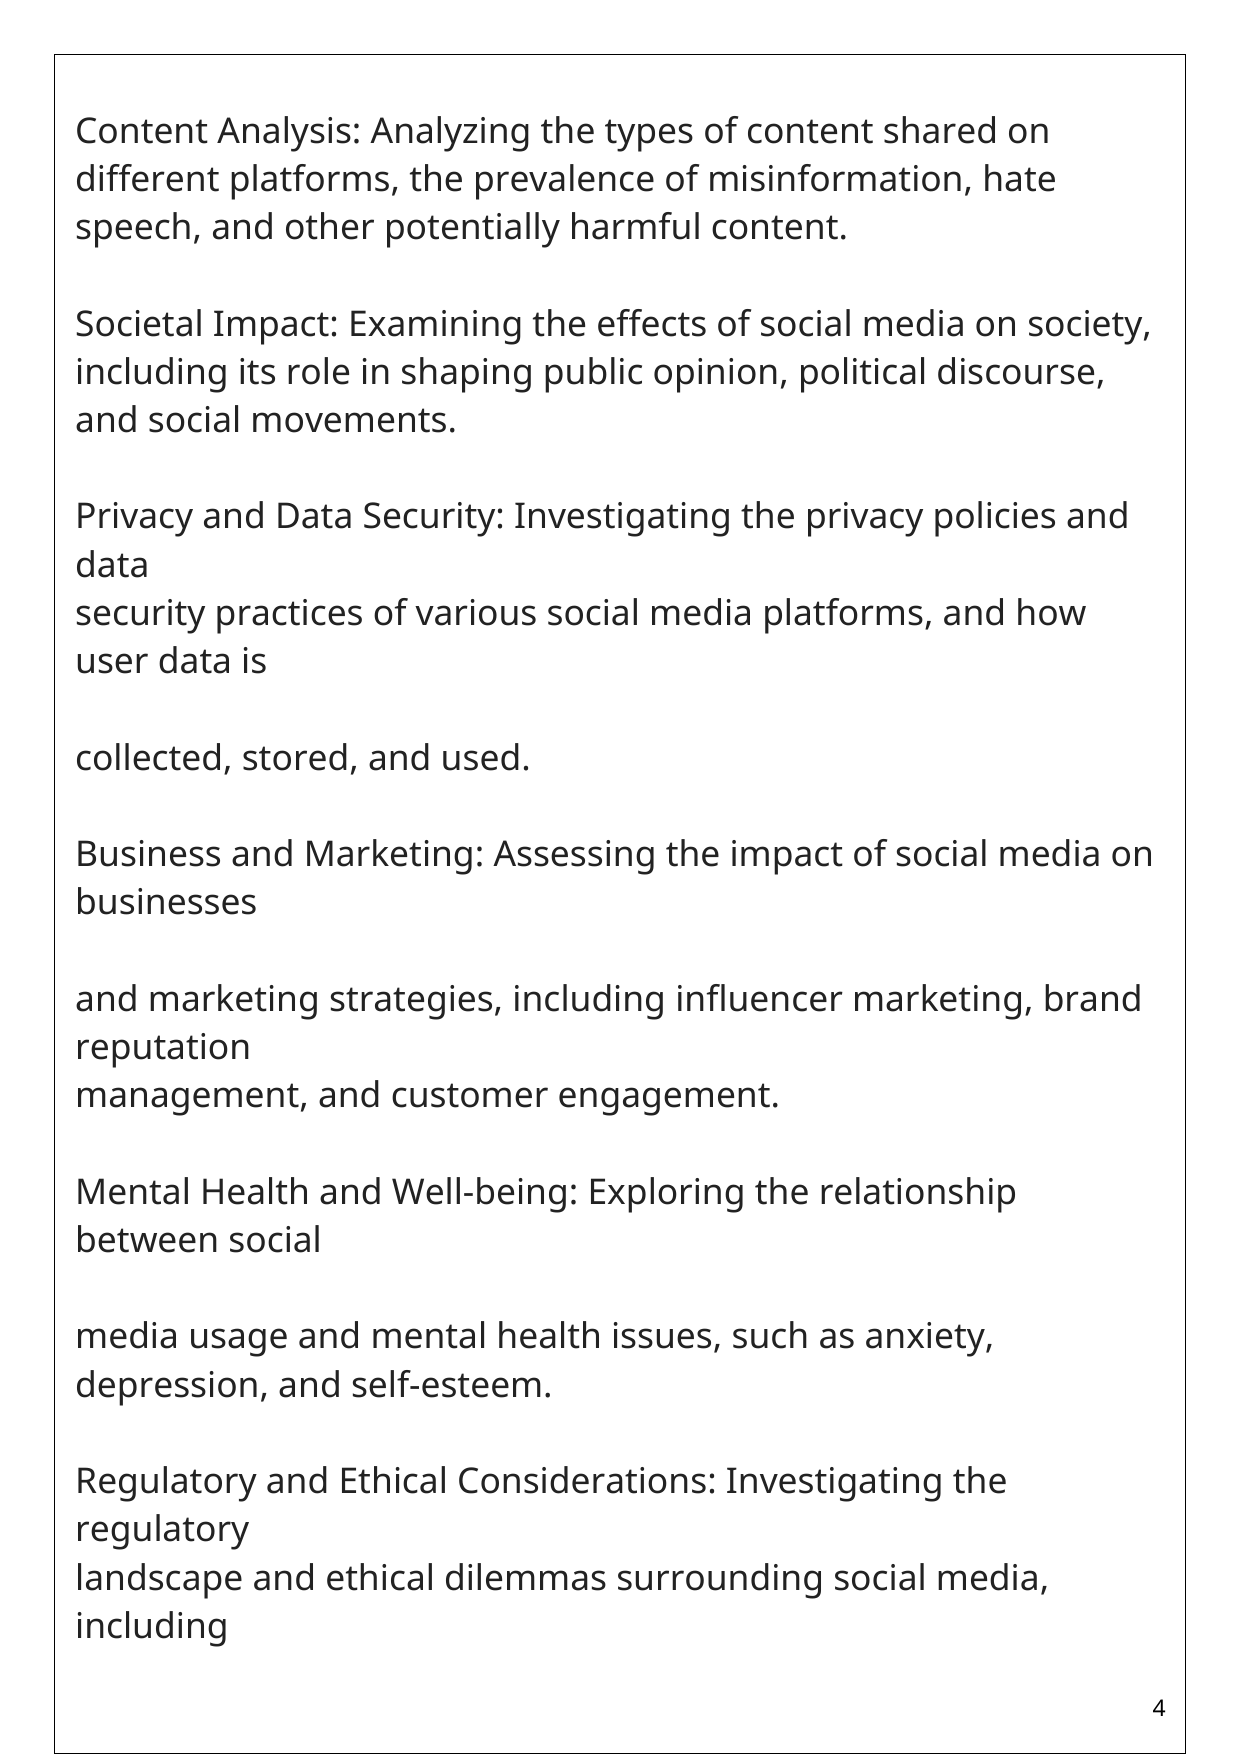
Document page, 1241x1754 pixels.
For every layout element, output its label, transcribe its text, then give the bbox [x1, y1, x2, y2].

text Regulatory and Ethical Considerations: Investigating the regulatory [75, 1456, 1165, 1552]
text landscape and ethical dilemmas surrounding social media, including [75, 1552, 1165, 1648]
text collected, stored, and used. [75, 732, 1165, 780]
text management, and customer engagement. [75, 1070, 1165, 1118]
text Mental Health and Well-being: Exploring the relationship between social [75, 1166, 1165, 1263]
text security practices of various social media platforms, and how user data is [75, 587, 1165, 684]
text Privacy and Data Security: Investigating the privacy policies and data [75, 491, 1165, 587]
text Business and Marketing: Assessing the impact of social media on businesses [75, 828, 1165, 925]
text media usage and mental health issues, such as anxiety, depression, and self-esteem. [75, 1311, 1165, 1407]
text Content Analysis: Analyzing the types of content shared on different platforms, the prevalence of misinformation, hate speech, and other potentially harmful content. [75, 105, 1165, 250]
text and marketing strategies, including influencer marketing, brand reputation [75, 973, 1165, 1070]
text Societal Impact: Examining the effects of social media on society, including its role in shaping public opinion, political discourse, and social movements. [75, 298, 1165, 443]
